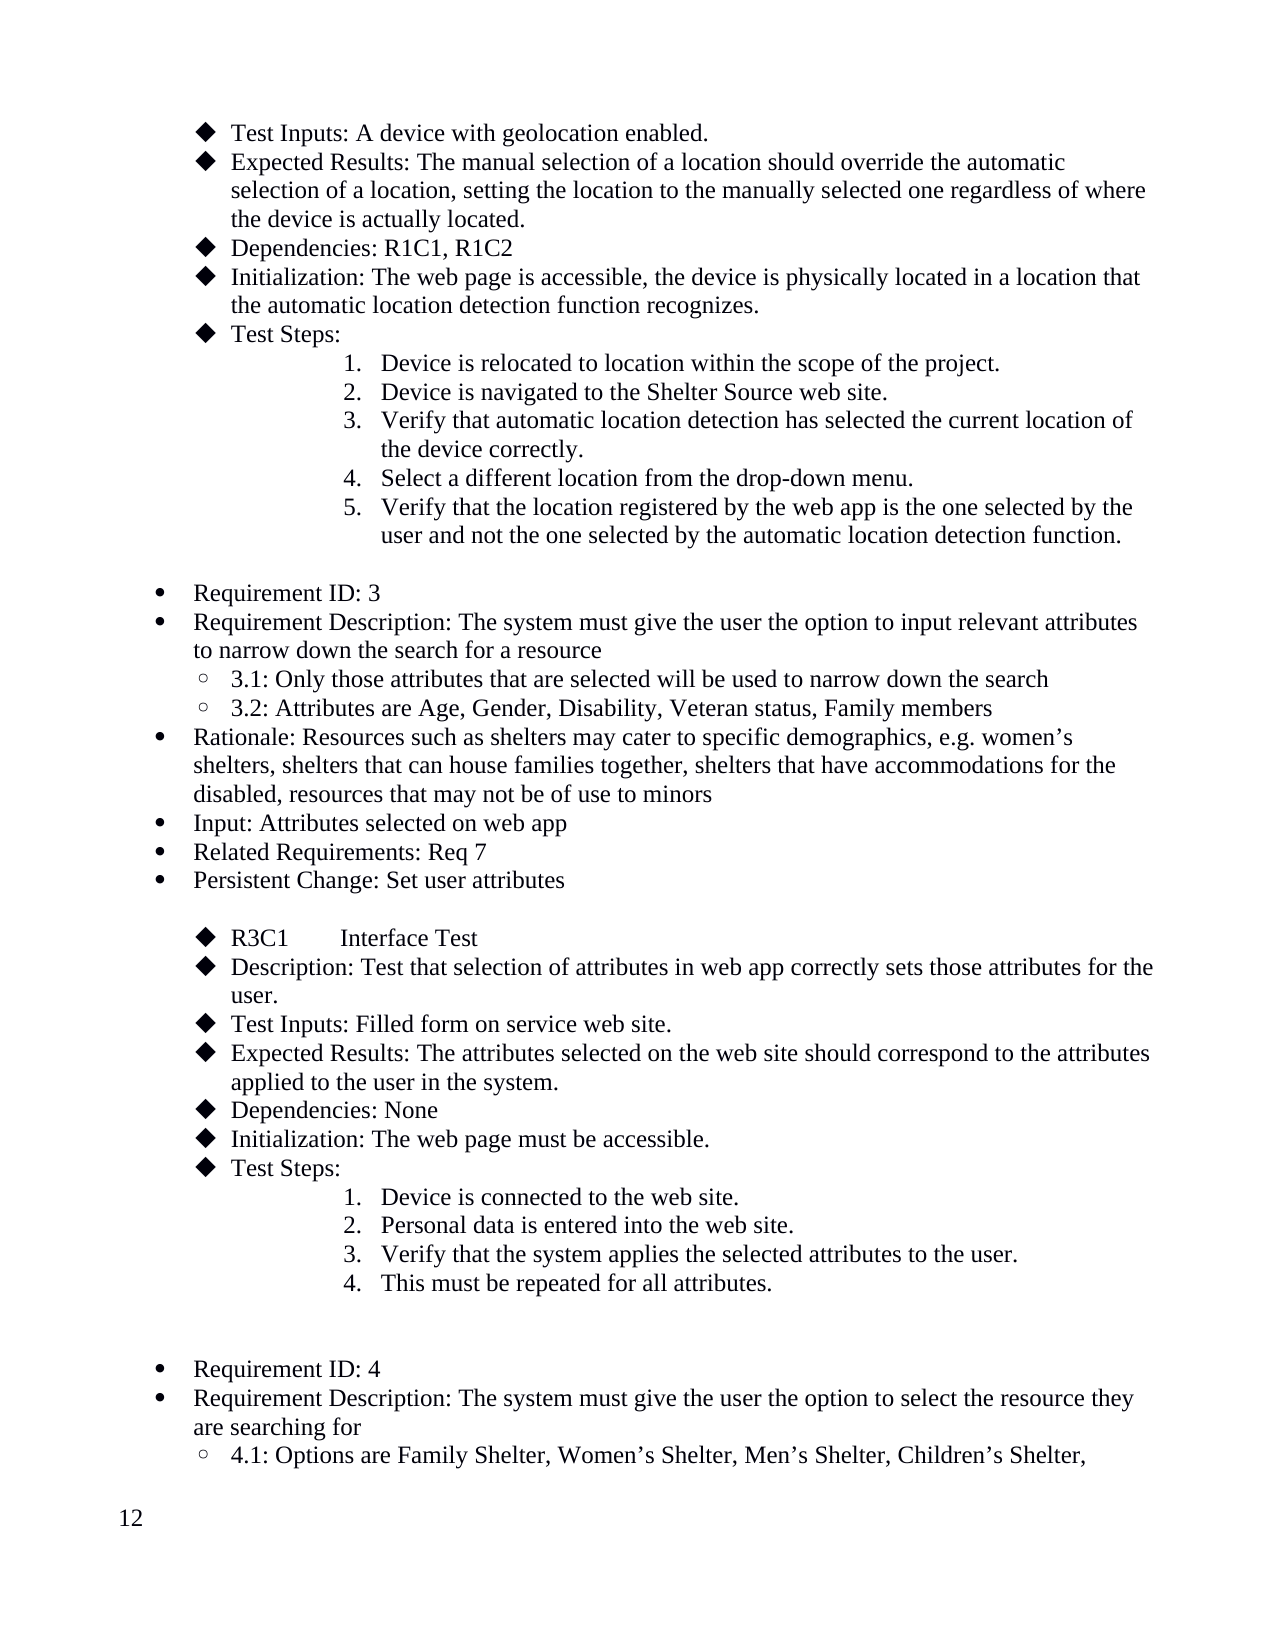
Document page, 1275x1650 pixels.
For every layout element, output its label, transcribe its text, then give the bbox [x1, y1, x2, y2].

list Verify that the location registered by the web app is the one selected by the user and not the one selected by the automatic location detection function. [343, 492, 1157, 549]
list Rationale: Resources such as shelters may cater to specific demographics, e.g. women’s shelters, shelters that can house families together, shelters that have accommodations for the disabled, resources that may not be of use to minors [156, 722, 1157, 808]
list R3C1 Interface Test [193, 923, 1157, 952]
list Test Inputs: Filled form on service web site. [193, 1009, 1157, 1038]
list Initialization: The web page is accessible, the device is physically located in a location that the automatic location detection function recognizes. [193, 262, 1157, 319]
list Related Requirements: Req 7 [156, 837, 1157, 866]
list Requirement ID: 3 [156, 578, 1157, 607]
list Expected Results: The attributes selected on the web site should correspond to the attributes applied to the user in the system. [193, 1038, 1157, 1096]
list Dependencies: R1C1, R1C2 [193, 233, 1157, 262]
list Test Steps: [193, 319, 1157, 348]
list Verify that the system applies the selected attributes to the user. [343, 1239, 1157, 1268]
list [193, 1441, 1157, 1469]
list Input: Attributes selected on web app [156, 808, 1157, 837]
list Personal data is entered into the web site. [343, 1211, 1157, 1239]
list Dependencies: None [193, 1096, 1157, 1124]
list Verify that automatic location detection has selected the current location of the device correctly. [343, 406, 1157, 463]
list 3.1: Only those attributes that are selected will be used to narrow down the search [193, 664, 1157, 693]
list Description: Test that selection of attributes in web app correctly sets those attributes for the user. [193, 952, 1157, 1009]
list This must be repeated for all attributes. [343, 1268, 1157, 1297]
list Persistent Change: Set user attributes [156, 866, 1157, 894]
list Requirement ID: 4 [156, 1354, 1157, 1383]
list Device is relocated to location within the scope of the project. [343, 348, 1157, 377]
list Expected Results: The manual selection of a location should override the automatic selection of a location, setting the location to the manually selected one regardless of where the device is actually located. [193, 147, 1157, 233]
list 3.2: Attributes are Age, Gender, Disability, Veteran status, Family members [193, 693, 1157, 722]
list Device is navigated to the Shelter Source web site. [343, 377, 1157, 406]
list Test Inputs: A device with geolocation enabled. [193, 118, 1157, 147]
list Select a different location from the drop-down menu. [343, 463, 1157, 492]
list Test Steps: [193, 1153, 1157, 1182]
list Initialization: The web page must be accessible. [193, 1124, 1157, 1153]
list Requirement Description: The system must give the user the option to input relevant attributes to narrow down the search for a resource [156, 607, 1157, 664]
list Requirement Description: The system must give the user the option to select the resource they are searching for [156, 1383, 1157, 1441]
list Device is connected to the web site. [343, 1182, 1157, 1211]
